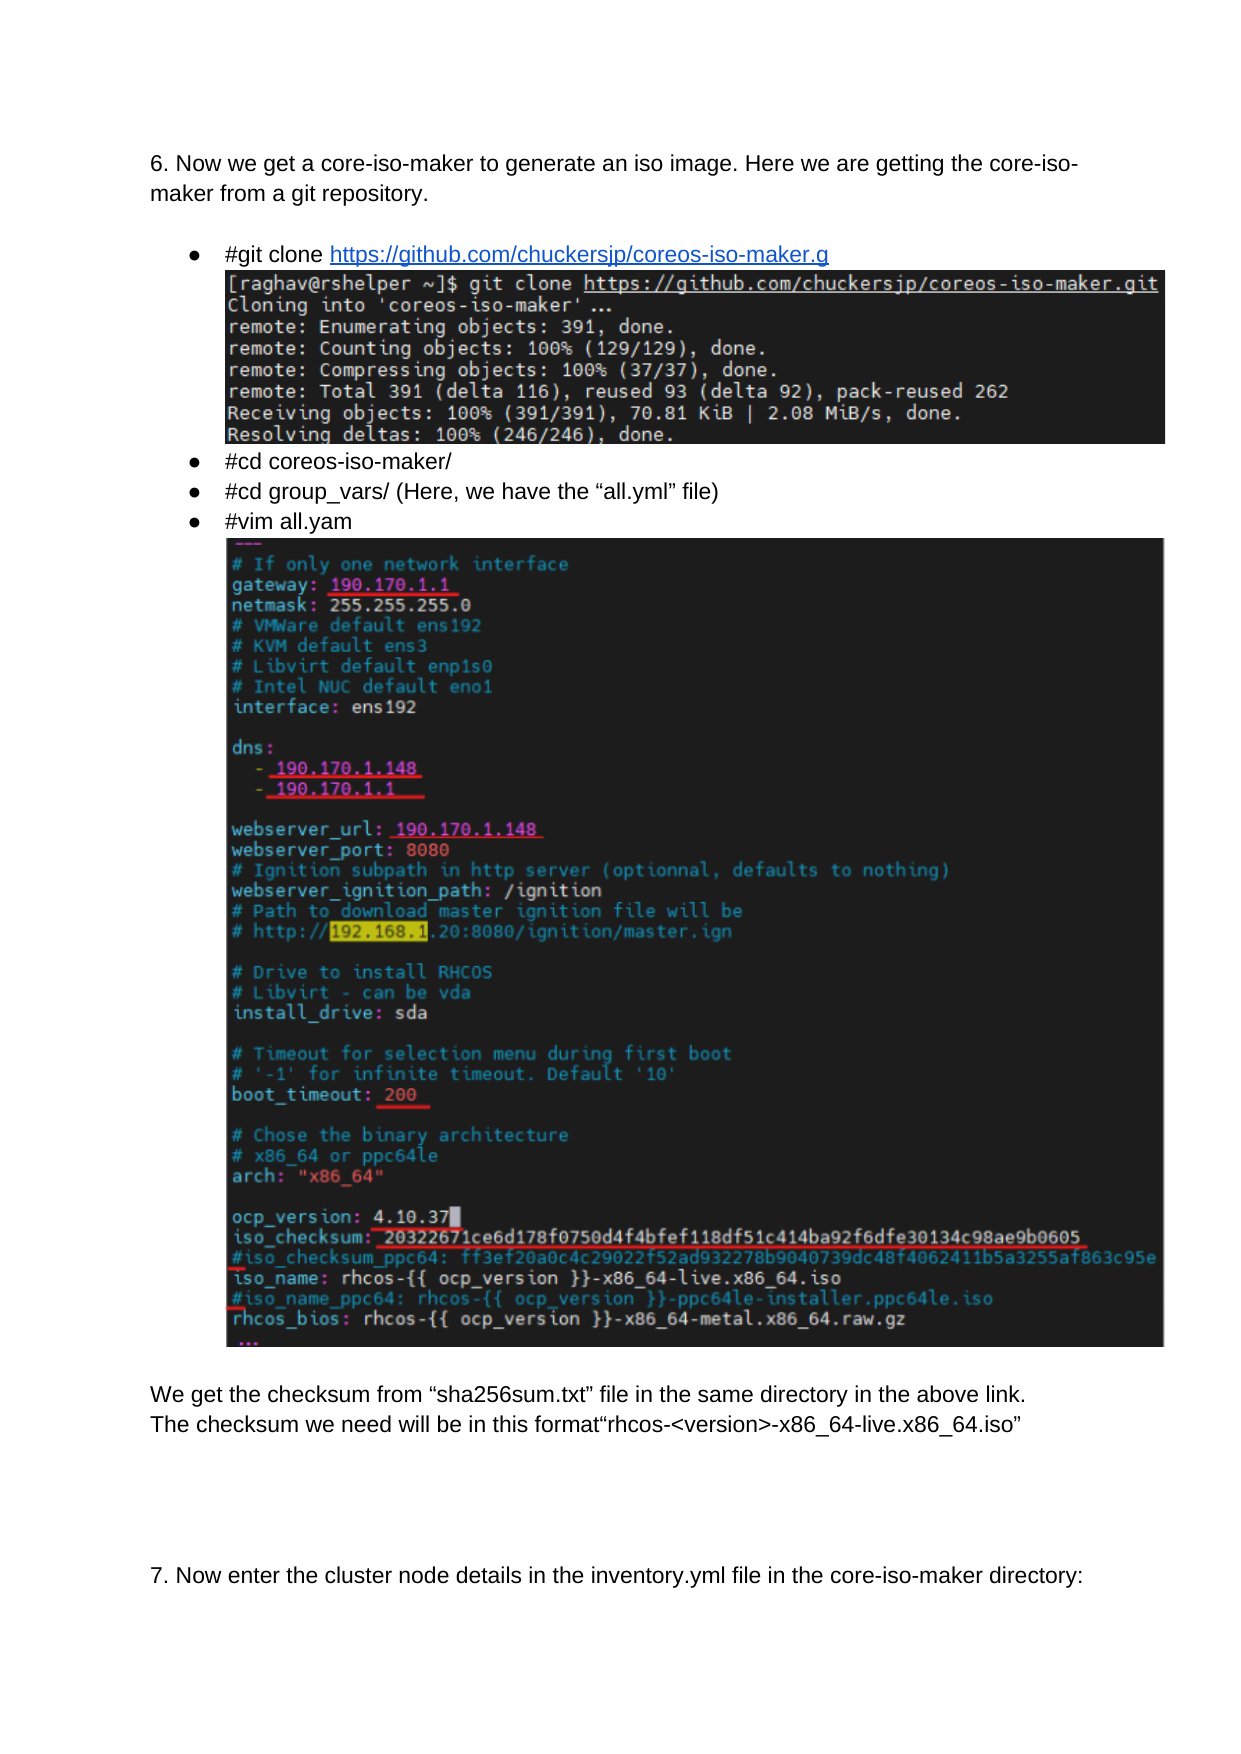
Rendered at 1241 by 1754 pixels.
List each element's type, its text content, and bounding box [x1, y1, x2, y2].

picture [225, 270, 1166, 444]
picture [225, 538, 1166, 1347]
list #vim all.yam [187, 508, 1090, 534]
text 7. Now enter the cluster node details in the inventory.yml file in the core-iso-maker directory: [150, 1562, 1090, 1588]
list #cd group_vars/ (Here, we have the “all.yml” file) [187, 478, 1090, 504]
list #cd coreos-iso-maker/ [187, 448, 1090, 474]
text 6. Now we get a core-iso-maker to generate an iso image. Here we are getting the core-iso-maker from a git repository. [150, 150, 1090, 207]
text We get the checksum from “sha256sum.txt” file in the same directory in the above link. [150, 1381, 1090, 1407]
text The checksum we need will be in this format“rhcos-<version>-x86_64-live.x86_64.iso” [150, 1411, 1090, 1437]
